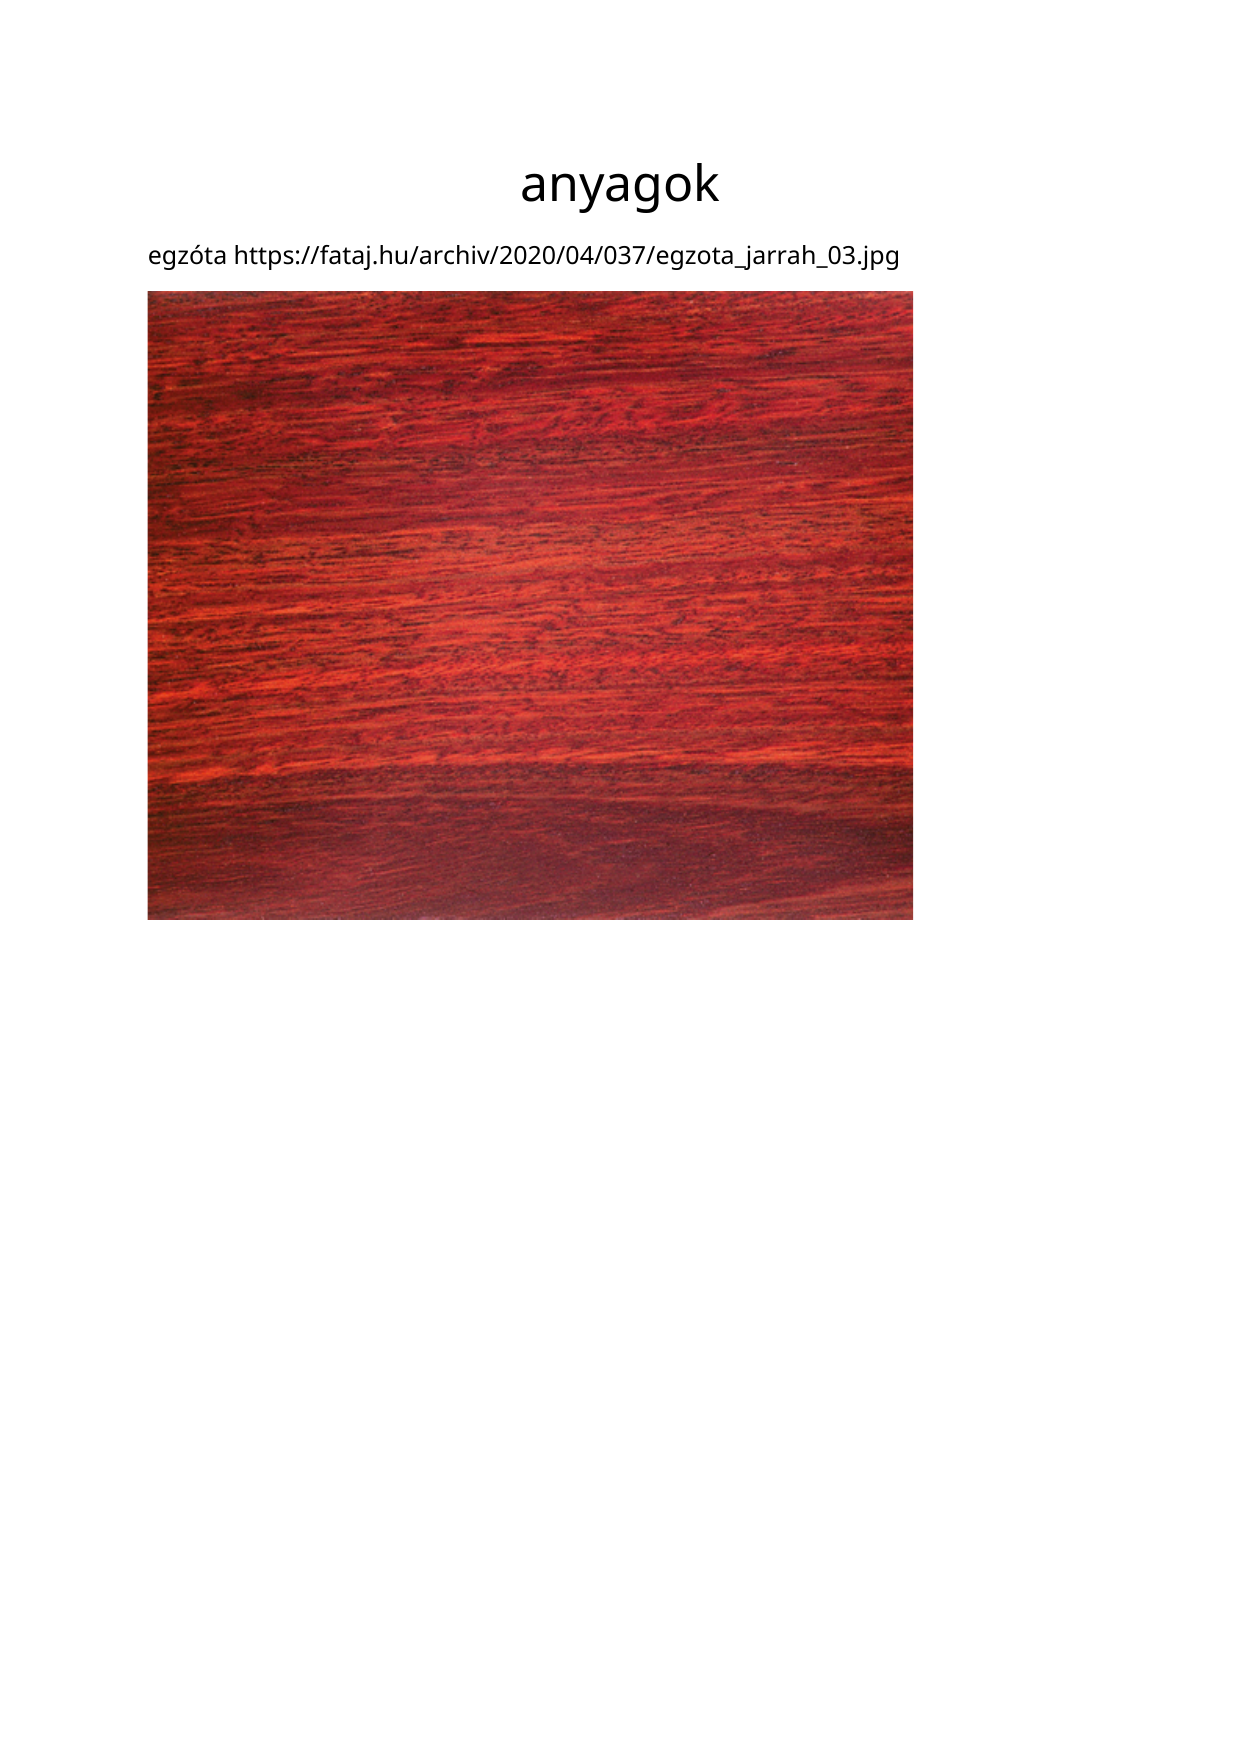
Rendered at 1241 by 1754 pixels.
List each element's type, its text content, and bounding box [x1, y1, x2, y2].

picture [147, 291, 914, 920]
text egzóta https://fataj.hu/archiv/2020/04/037/egzota_jarrah_03.jpg [148, 238, 1093, 272]
text anyagok [148, 148, 1093, 216]
